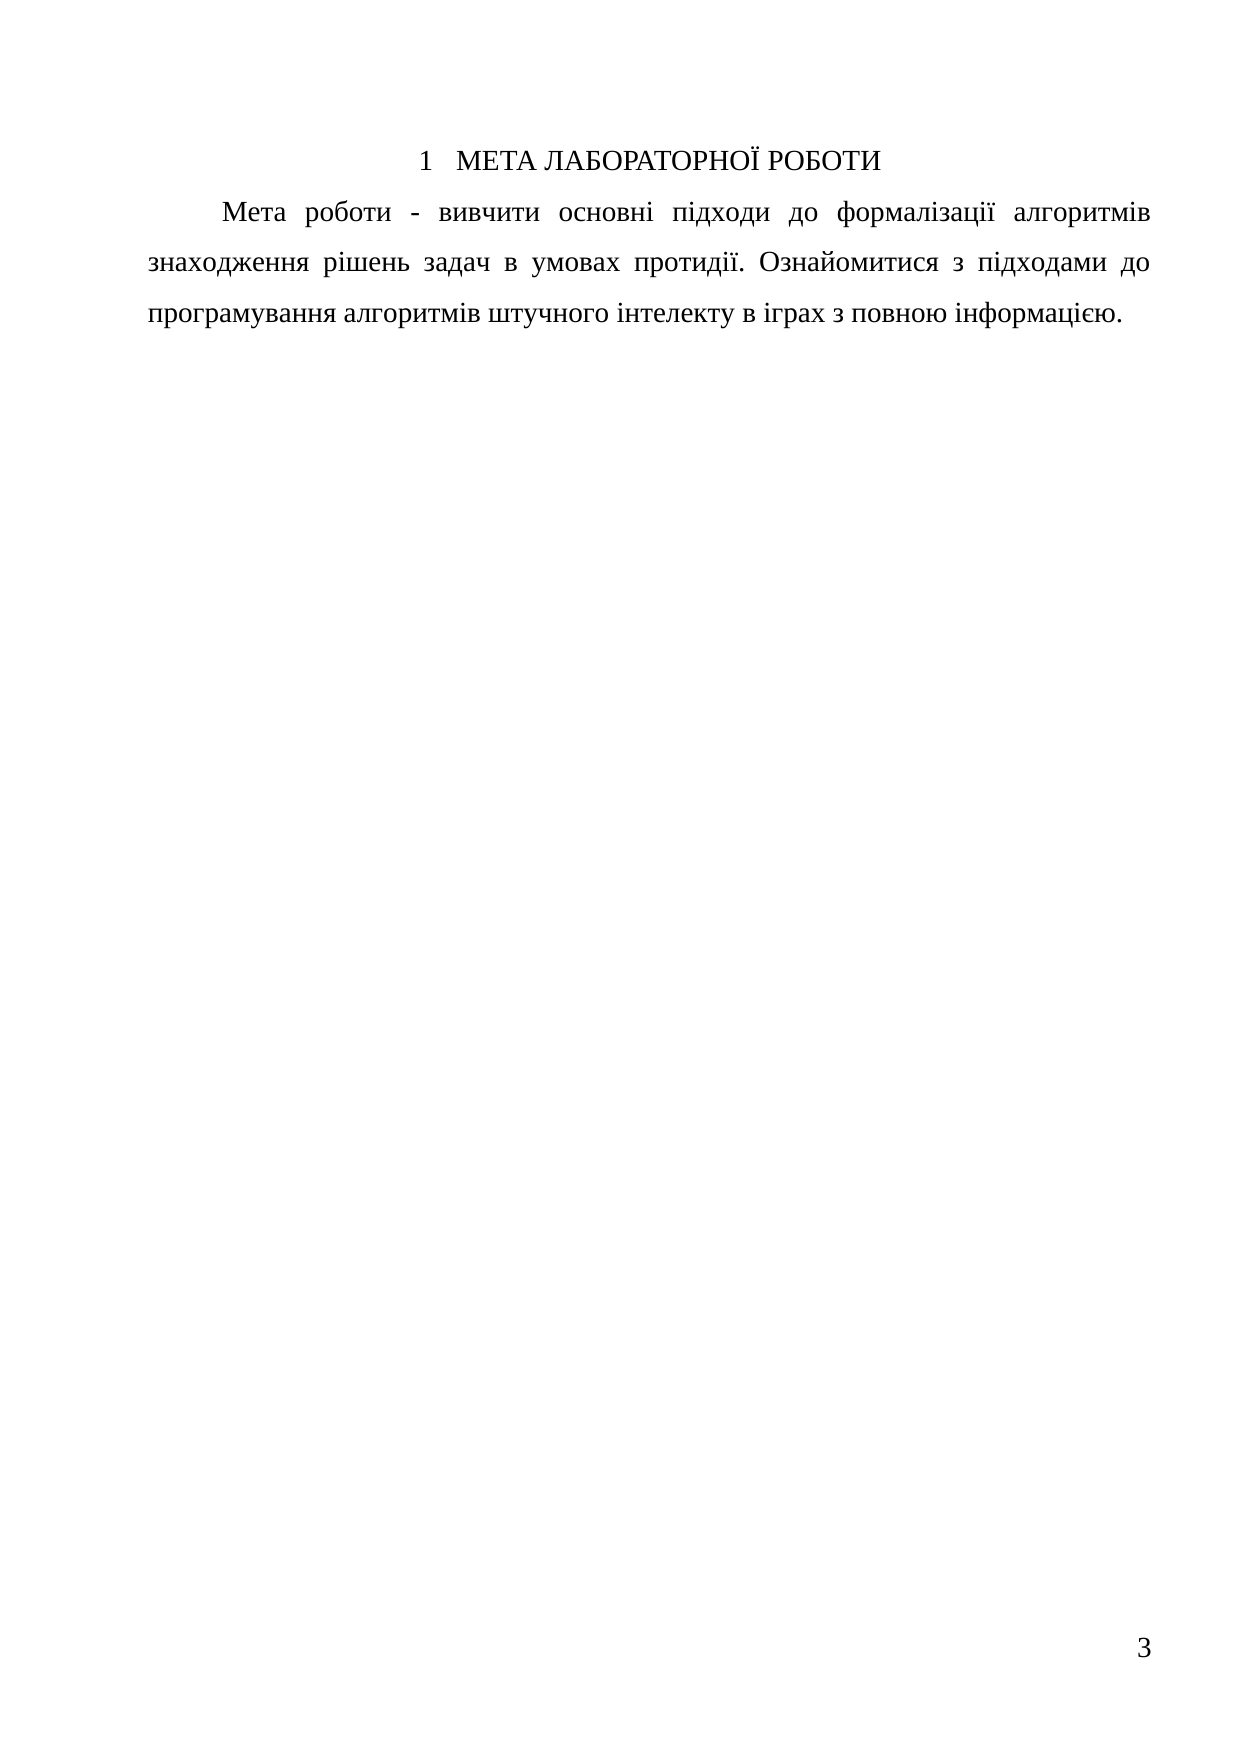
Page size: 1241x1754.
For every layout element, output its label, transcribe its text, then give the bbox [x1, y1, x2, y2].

subtitle Мета лабораторної роботи [148, 143, 1152, 177]
text Мета роботи - вивчити основні підходи до формалізації алгоритмів знаходження рішень задач в умовах протидії. Ознайомитися з підходами до програмування алгоритмів штучного інтелекту в іграх з повною інформацією. [148, 194, 1152, 328]
